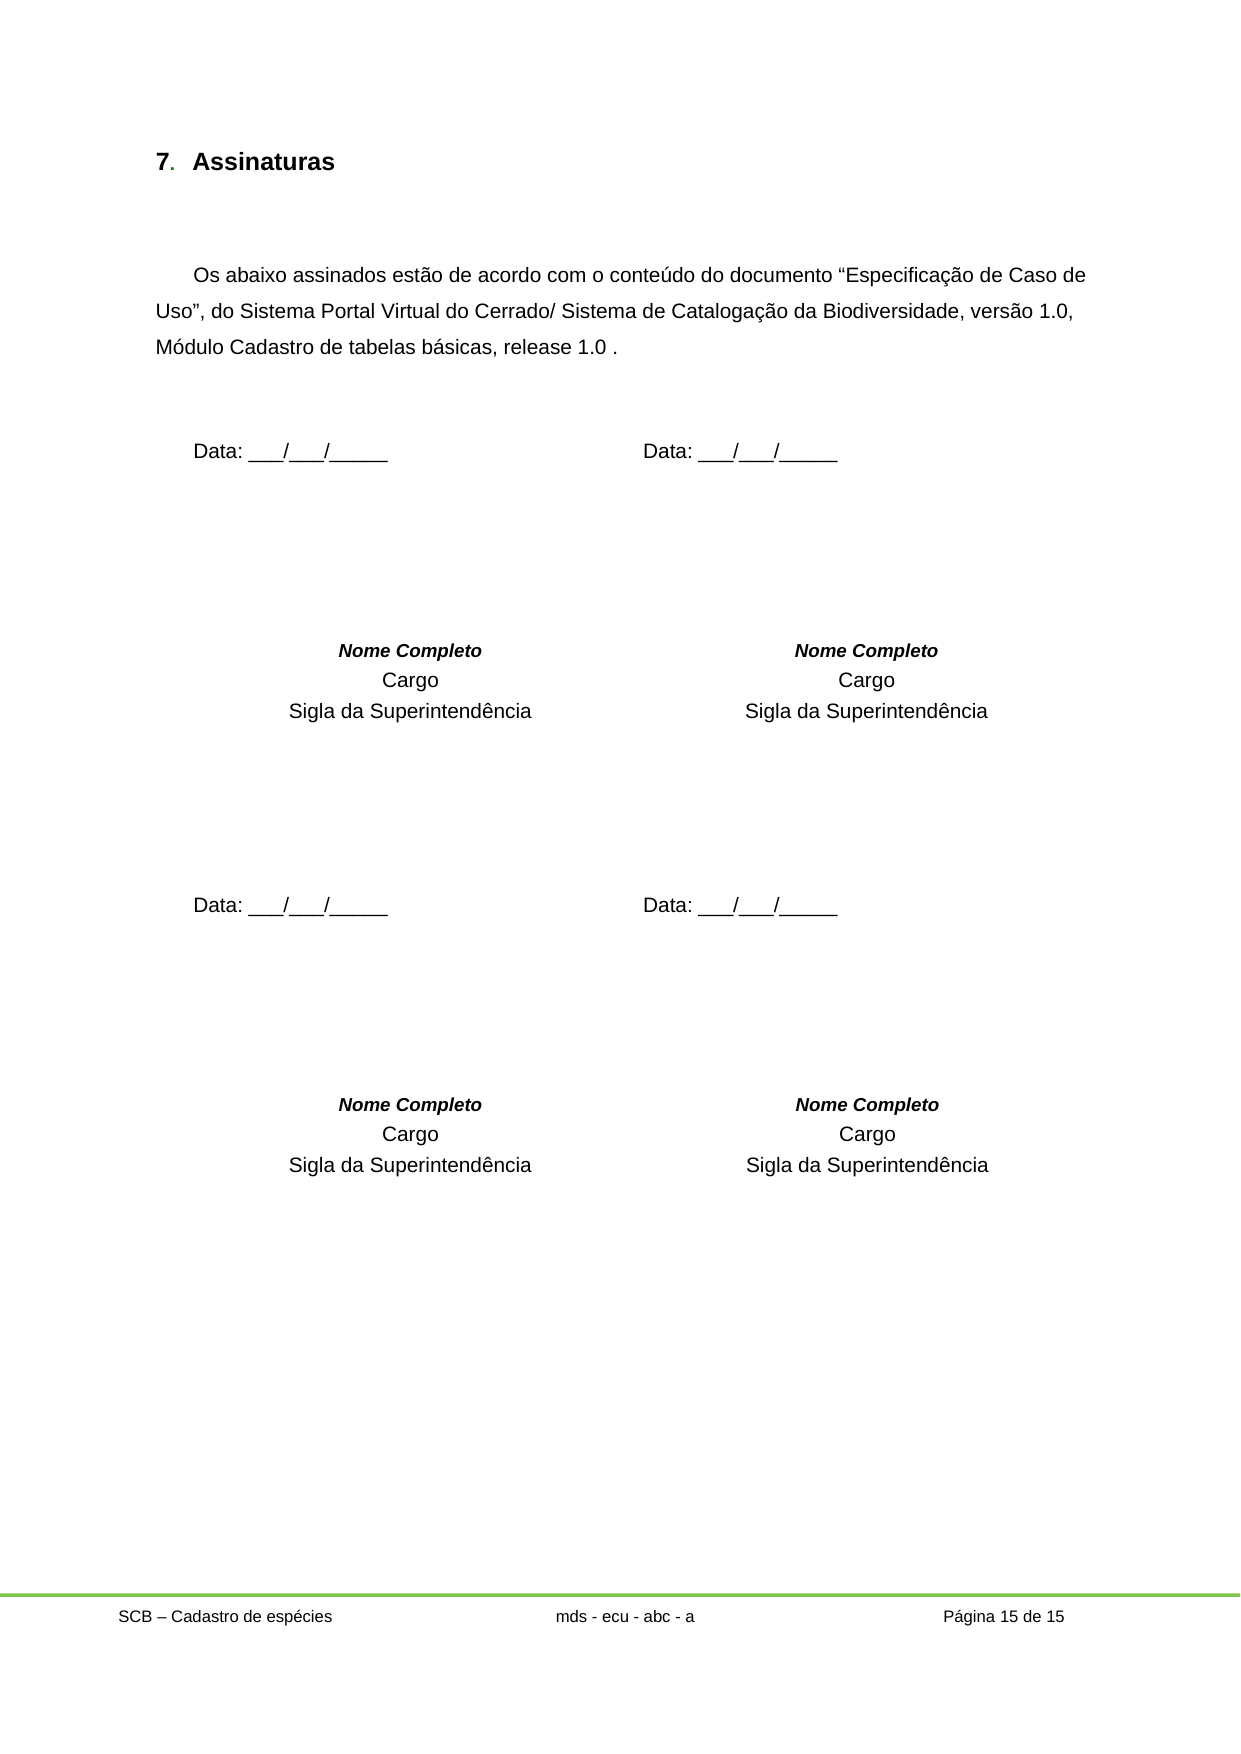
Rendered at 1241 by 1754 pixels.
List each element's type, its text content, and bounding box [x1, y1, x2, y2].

subtitle 7. Assinaturas [156, 147, 1122, 176]
table_header Data: ___/___/_____ [185, 371, 635, 626]
table_header Data: ___/___/_____ [185, 825, 635, 1080]
table_cell Nome Completo Cargo Sigla da Superintendência [635, 626, 1098, 743]
table_cell Nome Completo Cargo Sigla da Superintendência [185, 626, 635, 743]
table_header Data: ___/___/_____ [635, 371, 1098, 626]
table_cell Nome Completo Cargo Sigla da Superintendência [185, 1080, 635, 1197]
table_cell Nome Completo Cargo Sigla da Superintendência [635, 1080, 1099, 1197]
text Os abaixo assinados estão de acordo com o conteúdo do documento “Especificação de Caso de Uso”, do Sistema Portal Virtual do Cerrado/ Sistema de Catalogação da Biodiversidade, versão 1.0, Módulo Cadastro de tabelas básicas, release 1.0 . [155, 263, 1122, 359]
table_header Data: ___/___/_____ [635, 825, 1099, 1080]
